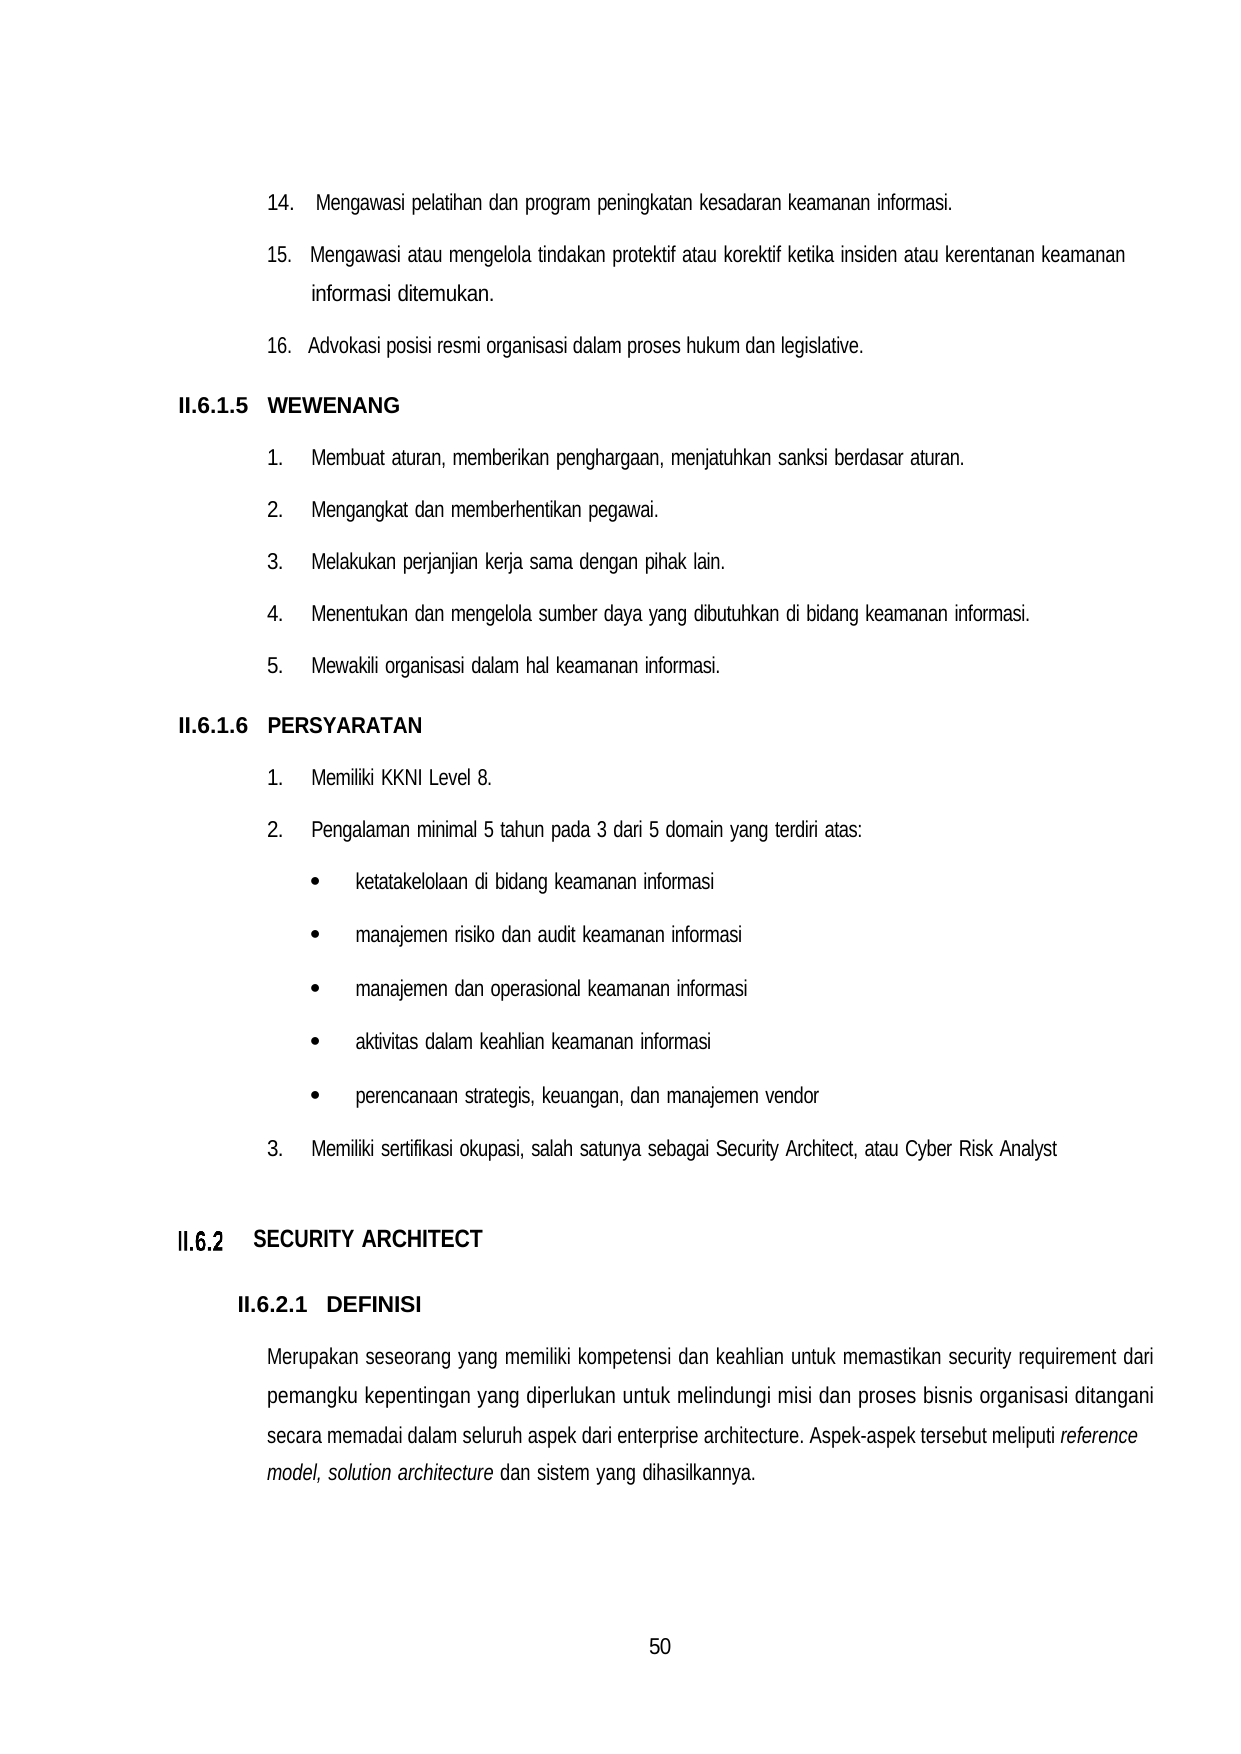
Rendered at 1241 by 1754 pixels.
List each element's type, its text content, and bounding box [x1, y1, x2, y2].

table_cell 5. Mewakili organisasi dalam hal keamanan informasi. [173, 639, 1160, 695]
table_cell 3. Memiliki sertifikasi okupasi, salah satunya sebagai Security Architect, atau Cyber Risk Analyst [173, 1123, 1160, 1193]
table_header 14. Mengawasi pelatihan dan program peningkatan kesadaran keamanan informasi. [173, 189, 1160, 228]
table_cell 15. Mengawasi atau mengelola tindakan protektif atau korektif ketika insiden atau kerentanan keamanan informasi ditemukan. [173, 228, 1160, 319]
table_cell 16. Advokasi posisi resmi organisasi dalam proses hukum dan legislative. [173, 319, 1160, 375]
table_cell II.6.2.1 DEFINISI [173, 1272, 1160, 1330]
table_cell Merupakan seseorang yang memiliki kompetensi dan keahlian untuk memastikan security requirement dari pemangku kepentingan yang diperlukan untuk melindungi misi dan proses bisnis organisasi ditangani secara memadai dalam seluruh aspek dari enterprise architecture. Aspek-aspek tersebut meliputi reference model, solution architecture dan sistem yang dihasilkannya. [173, 1330, 1160, 1487]
table_cell 2. Pengalaman minimal 5 tahun pada 3 dari 5 domain yang terdiri atas: [173, 803, 1160, 855]
table_cell perencanaan strategis, keuangan, dan manajemen vendor [173, 1069, 1160, 1122]
table_cell 1. Memiliki KKNI Level 8. [173, 751, 1160, 803]
table_cell 1. Membuat aturan, memberikan penghargaan, menjatuhkan sanksi berdasar aturan. [173, 431, 1160, 483]
table_cell 4. Menentukan dan mengelola sumber daya yang dibutuhkan di bidang keamanan informasi. [173, 587, 1160, 639]
table_cell manajemen dan operasional keamanan informasi [173, 962, 1160, 1016]
table_cell II.6.1.6 PERSYARATAN [173, 695, 1160, 751]
table_cell ketatakelolaan di bidang keamanan informasi [173, 855, 1160, 908]
table_cell SECURITY ARCHITECT [173, 1193, 1160, 1272]
table_cell II.6.1.5 WEWENANG [173, 375, 1160, 431]
table_cell 3. Melakukan perjanjian kerja sama dengan pihak lain. [173, 535, 1160, 587]
table_cell aktivitas dalam keahlian keamanan informasi [173, 1016, 1160, 1069]
table_cell manajemen risiko dan audit keamanan informasi [173, 909, 1160, 962]
table_cell 2. Mengangkat dan memberhentikan pegawai. [173, 483, 1160, 535]
